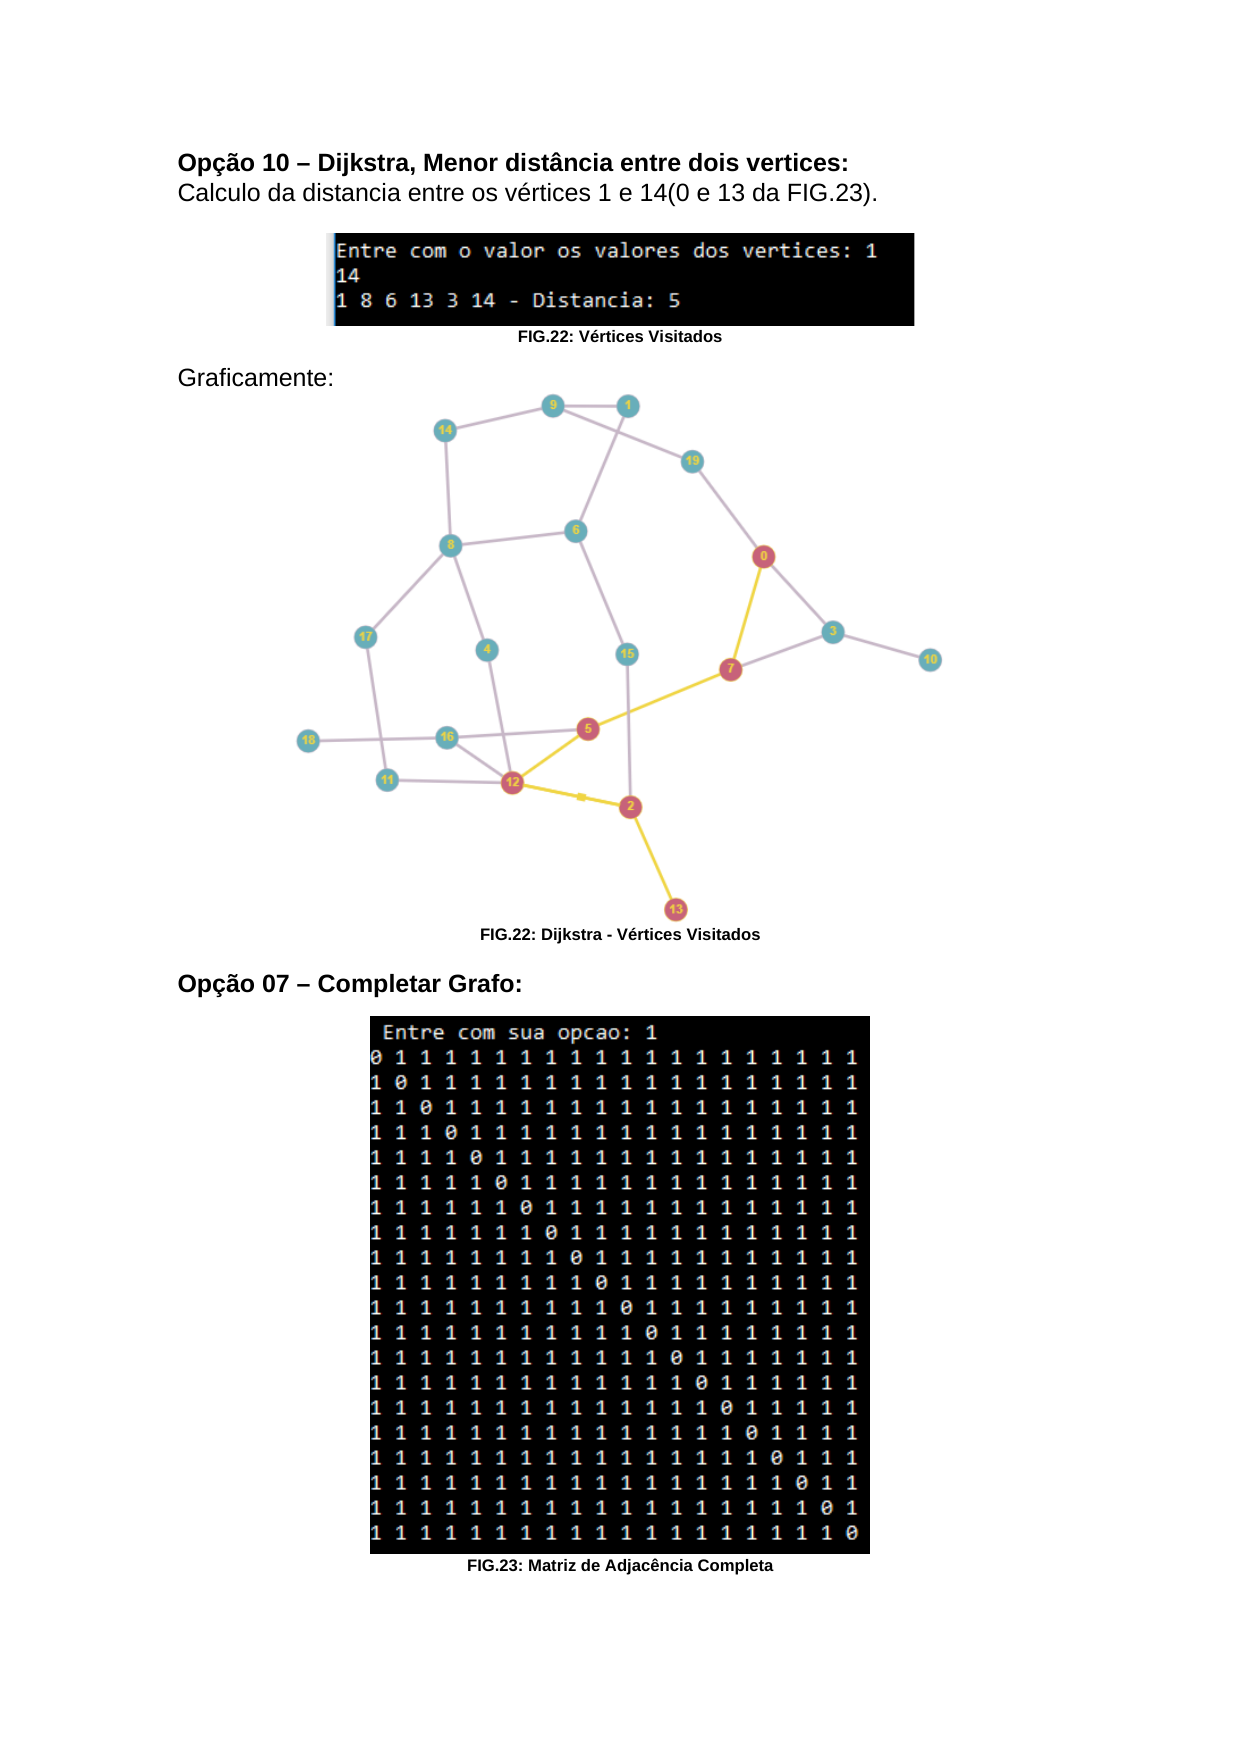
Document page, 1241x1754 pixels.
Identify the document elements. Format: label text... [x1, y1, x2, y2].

text Calculo da distancia entre os vértices 1 e 14(0 e 13 da FIG.23). [177, 178, 1063, 207]
text FIG.22: Vértices Visitados [177, 327, 1063, 346]
text Graficamente: [177, 363, 1063, 392]
text FIG.22: Dijkstra - Vértices Visitados [177, 925, 1063, 944]
picture [265, 391, 975, 926]
picture [326, 233, 915, 326]
picture [370, 1016, 870, 1554]
text FIG.23: Matriz de Adjacência Completa [177, 1556, 1063, 1575]
text Opção 07 – Completar Grafo: [177, 969, 1063, 998]
text Opção 10 – Dijkstra, Menor distância entre dois vertices: [177, 148, 1063, 176]
